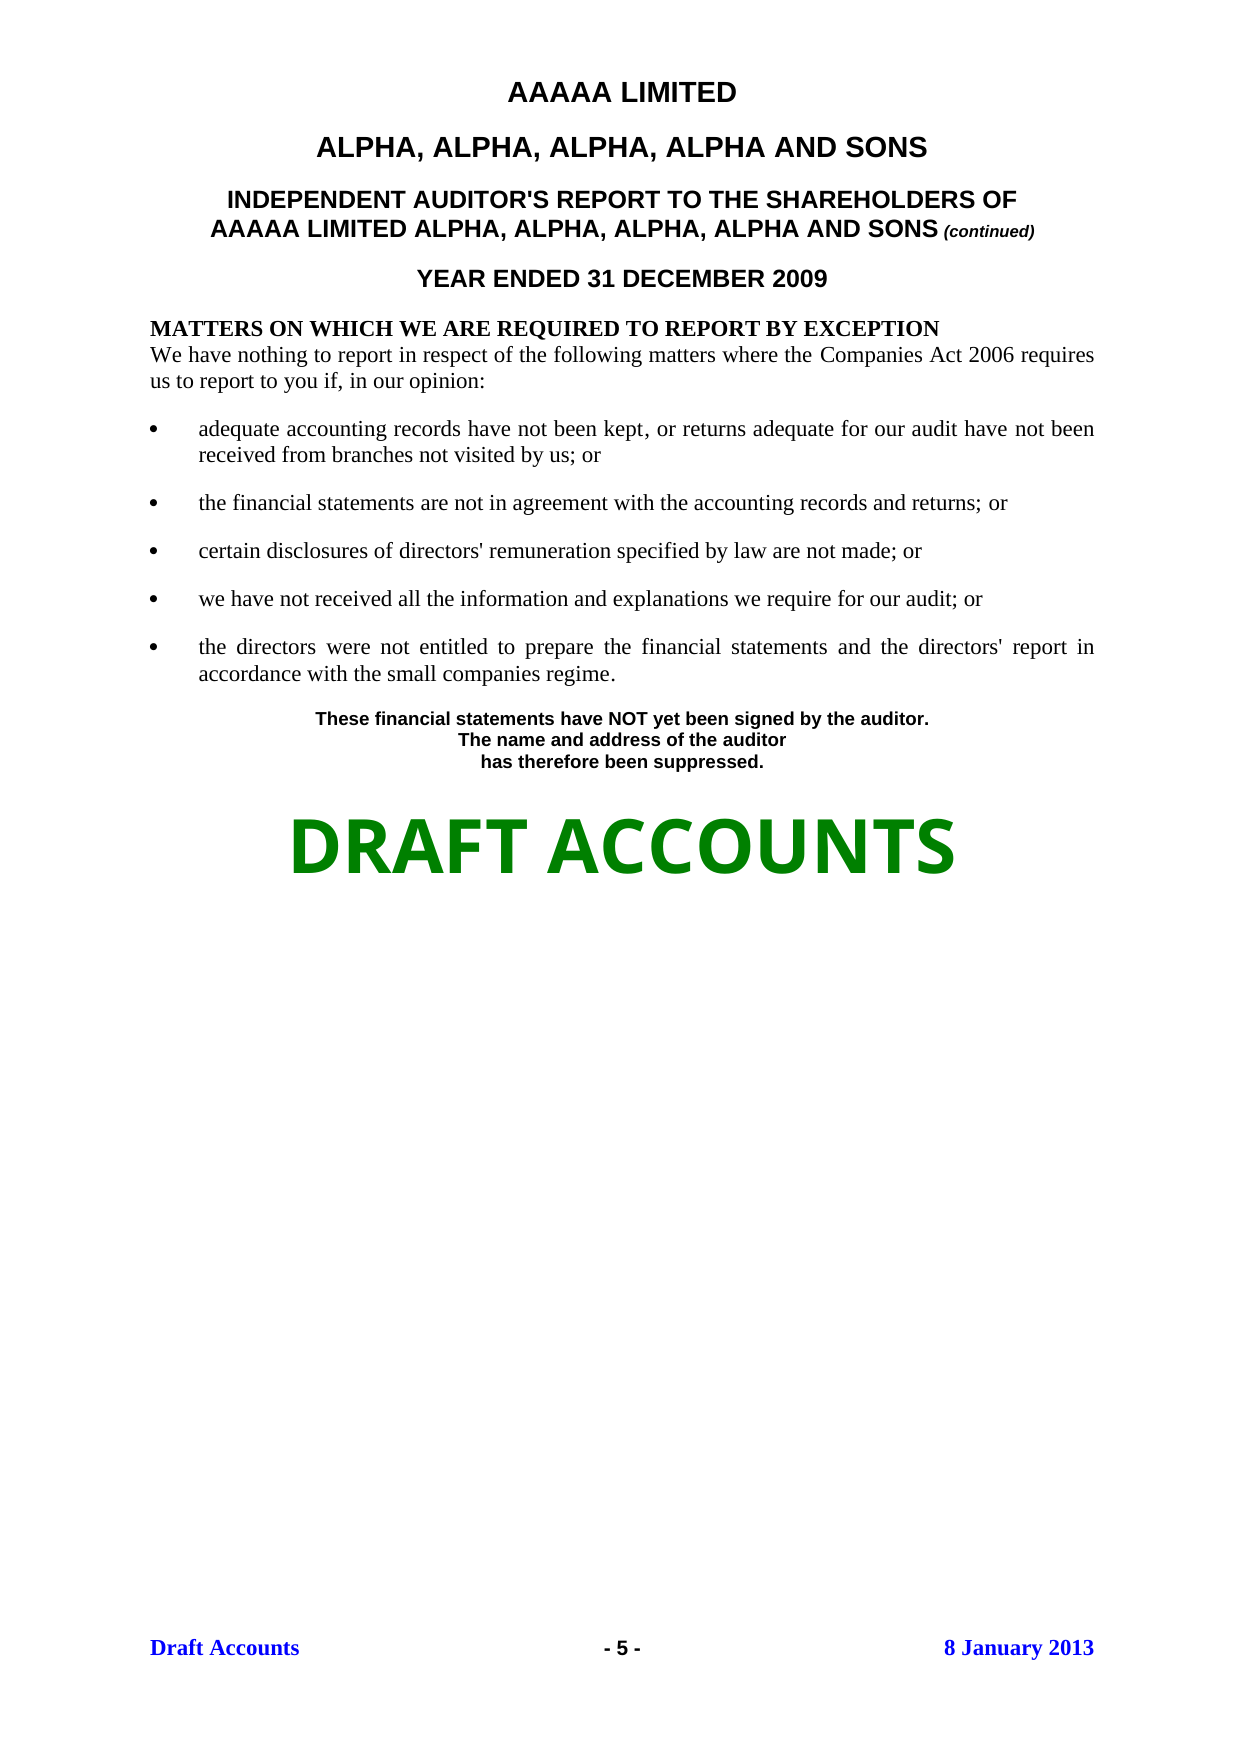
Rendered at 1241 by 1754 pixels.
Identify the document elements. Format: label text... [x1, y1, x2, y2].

text  certain disclosures of directors' remuneration specified by law are not made; or [150, 537, 1094, 564]
text We have nothing to report in respect of the following matters where the Companies Act 2006 requires us to report to you if, in our opinion: [150, 341, 1094, 394]
text  adequate accounting records have not been kept, or returns adequate for our audit have not been received from branches not visited by us; or [150, 415, 1094, 468]
text  we have not received all the information and explanations we require for our audit; or [150, 585, 1094, 612]
text These financial statements have NOT yet been signed by the auditor. [150, 707, 1094, 729]
text  the financial statements are not in agreement with the accounting records and returns; or [150, 489, 1094, 516]
text DRAFT ACCOUNTS [150, 794, 1094, 896]
text MATTERS ON WHICH WE ARE REQUIRED TO REPORT BY EXCEPTION [150, 314, 1094, 341]
text The name and address of the auditor [150, 729, 1094, 751]
text  the directors were not entitled to prepare the financial statements and the directors' report in accordance with the small companies regime. [150, 633, 1094, 686]
text has therefore been suppressed. [150, 751, 1094, 772]
